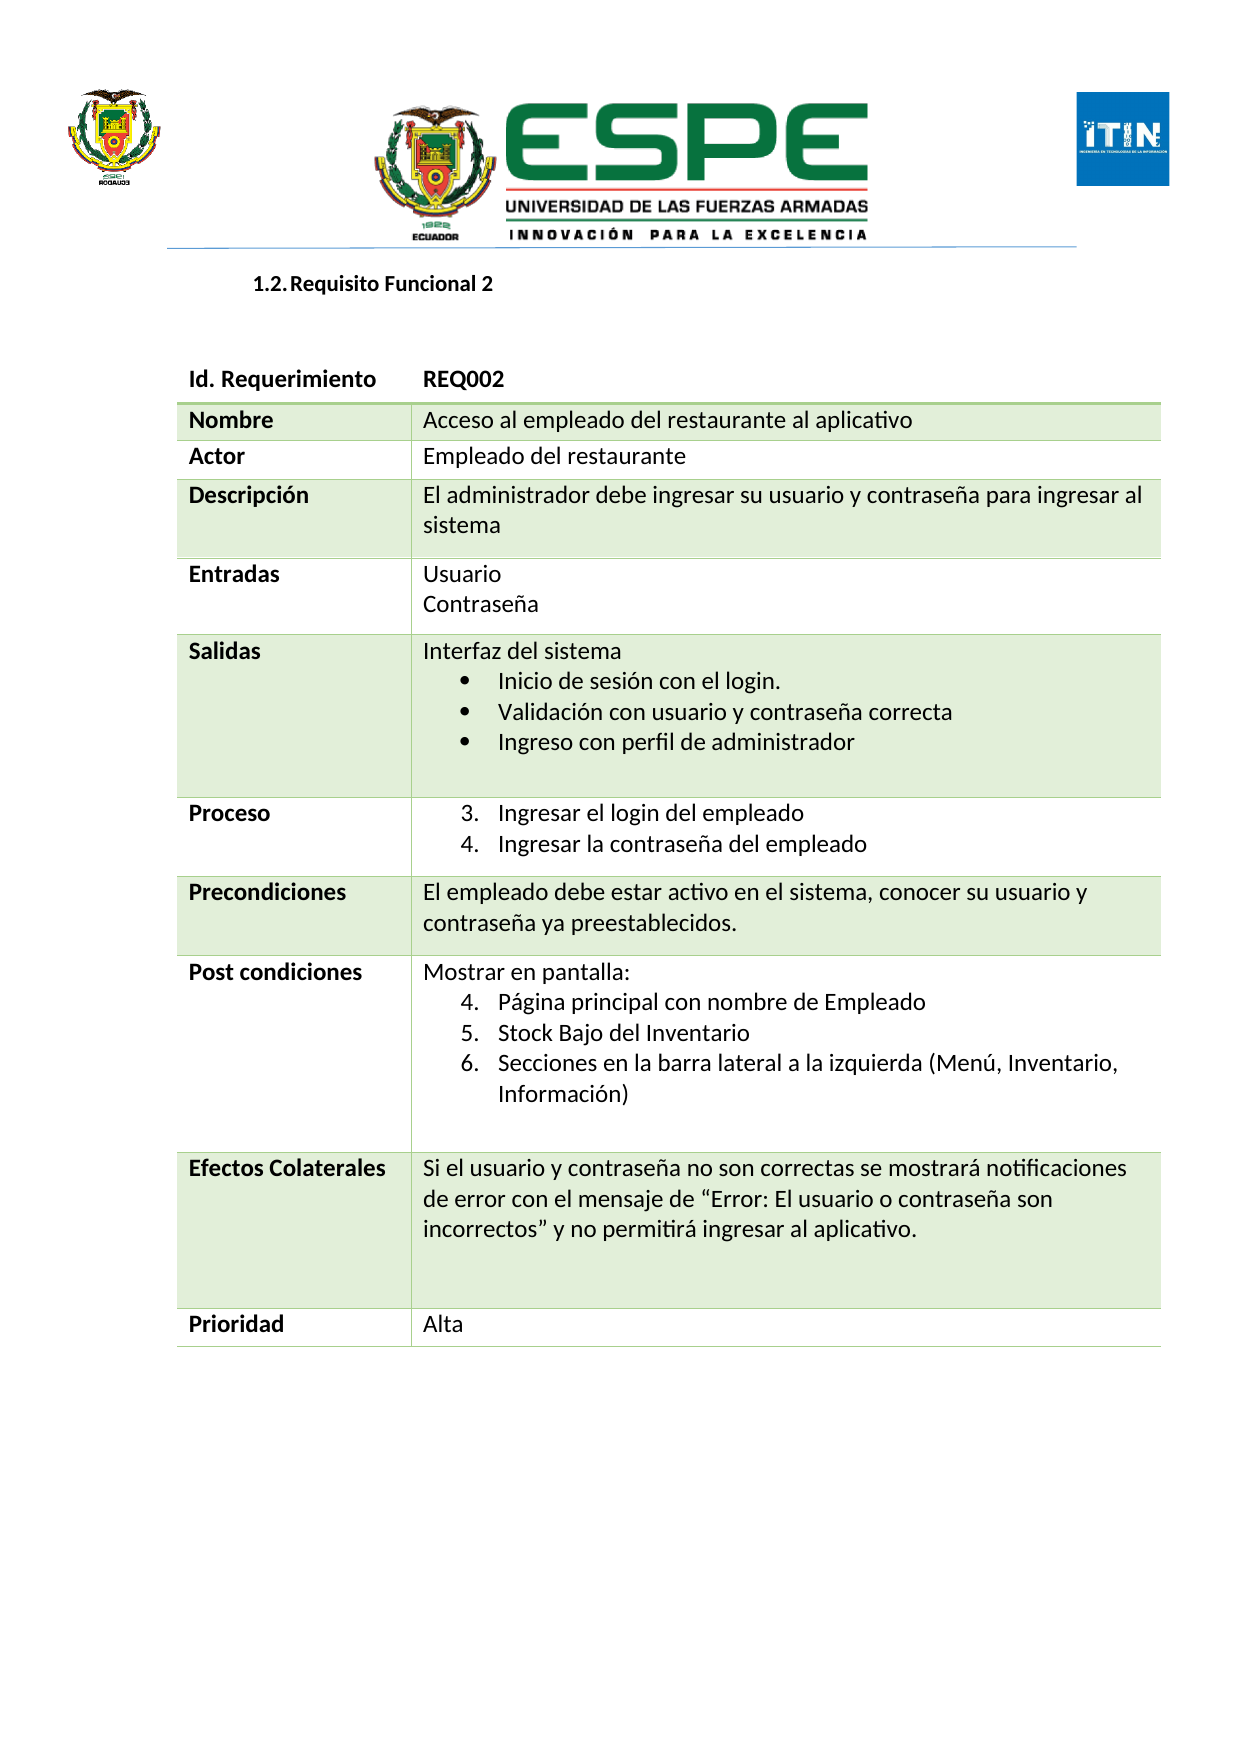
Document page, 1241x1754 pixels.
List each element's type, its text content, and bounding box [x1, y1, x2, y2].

table_cell Empleado del restaurante [412, 441, 1161, 478]
table_header Id. Requerimiento [177, 363, 412, 402]
table_cell El administrador debe ingresar su usuario y contraseña para ingresar al sistema [412, 480, 1161, 557]
table_cell Salidas [177, 635, 411, 797]
table_cell El empleado debe estar activo en el sistema, conocer su usuario y contraseña ya preestablecidos. [412, 877, 1161, 955]
table_cell Si el usuario y contraseña no son correctas se mostrará notificaciones de error con el mensaje de “Error: El usuario o contraseña son incorrectos” y no permitirá ingresar al aplicativo. [412, 1153, 1161, 1308]
table_cell Usuario Contraseña [412, 559, 1161, 634]
table_cell Precondiciones [177, 877, 411, 955]
table_cell Ingresar el login del empleado Ingresar la contraseña del empleado [412, 798, 1161, 876]
table_cell Interfaz del sistema Inicio de sesión con el login. Validación con usuario y contraseña correcta Ingreso con perfil de administrador [412, 635, 1161, 797]
table_cell Prioridad [177, 1309, 411, 1346]
picture [61, 88, 168, 185]
table_cell Acceso al empleado del restaurante al aplicativo [412, 405, 1161, 440]
picture [1076, 92, 1170, 186]
list Requisito Funcional 2 [252, 269, 1063, 297]
table_cell Alta [412, 1309, 1161, 1346]
table_cell Entradas [177, 559, 411, 634]
picture [359, 73, 882, 270]
table_cell Descripción [177, 480, 411, 557]
table_cell Proceso [177, 798, 411, 876]
table_cell Mostrar en pantalla: Página principal con nombre de Empleado Stock Bajo del Inventario Secciones en la barra lateral a la izquierda (Menú, Inventario, Información) [412, 956, 1161, 1152]
table_cell Efectos Colaterales [177, 1153, 411, 1308]
table_cell Nombre [177, 405, 411, 440]
table_cell Post condiciones [177, 956, 411, 1152]
table_header REQ002 [412, 363, 1161, 402]
table_cell Actor [177, 441, 411, 478]
